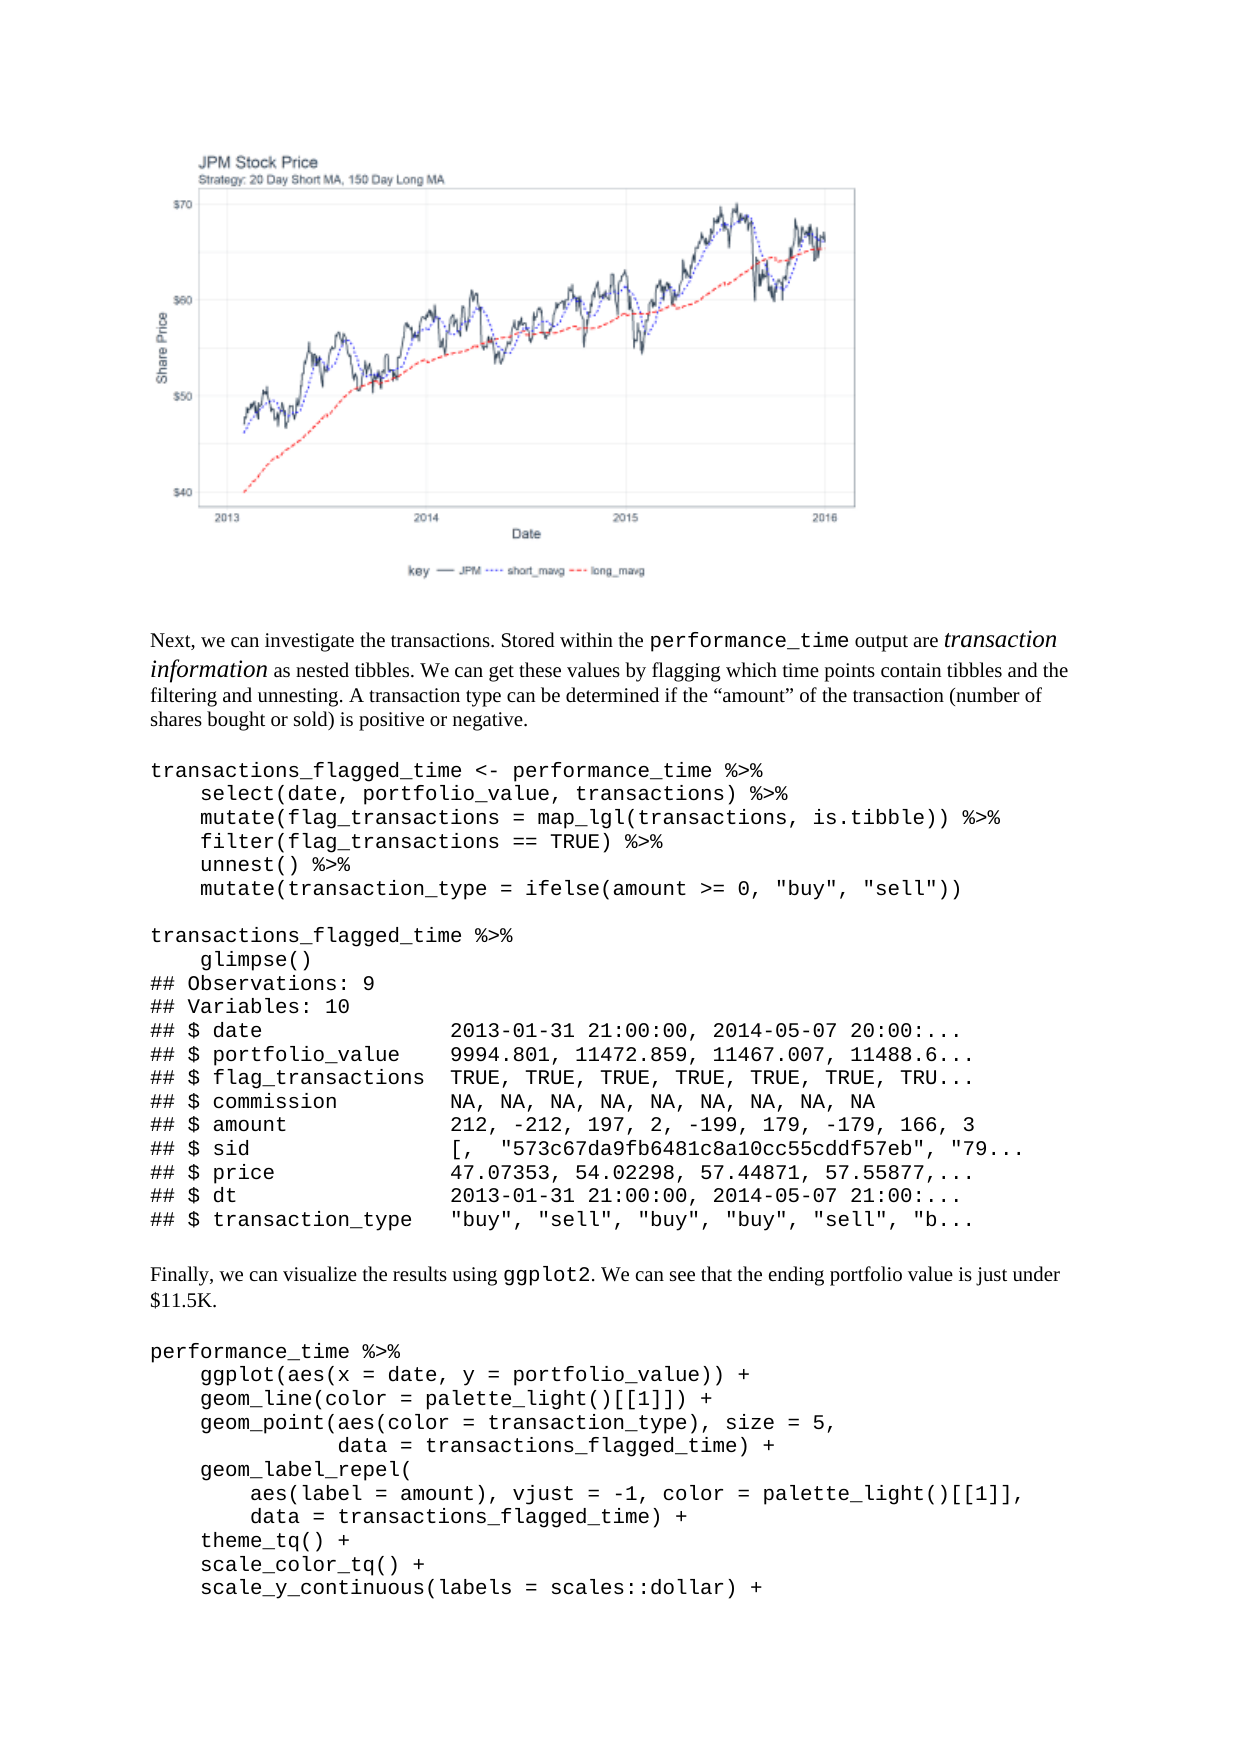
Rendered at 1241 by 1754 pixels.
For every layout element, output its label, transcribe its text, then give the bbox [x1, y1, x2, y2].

text data = transactions_flagged_time) + [150, 1435, 1090, 1459]
text Finally, we can visualize the results using ggplot2. We can see that the ending portfolio value is just under $11.5K. [150, 1262, 1090, 1312]
text unnest() %>% [150, 854, 1090, 878]
text ggplot(aes(x = date, y = portfolio_value)) + [150, 1364, 1090, 1388]
text performance_time %>% [150, 1341, 1090, 1364]
text scale_y_continuous(labels = scales::dollar) + [150, 1577, 1090, 1601]
text glimpse() [150, 949, 1090, 973]
text ## $ transaction_type "buy", "sell", "buy", "buy", "sell", "b... [150, 1209, 1090, 1233]
text mutate(flag_transactions = map_lgl(transactions, is.tibble)) %>% [150, 807, 1090, 831]
text ## Variables: 10 [150, 996, 1090, 1020]
text theme_tq() + [150, 1530, 1090, 1554]
text ## $ sid [, "573c67da9fb6481c8a10cc55cddf57eb", "79... [150, 1138, 1090, 1162]
picture [150, 150, 862, 595]
text Next, we can investigate the transactions. Stored within the performance_time output are transaction information as nested tibbles. We can get these values by flagging which time points contain tibbles and the filtering and unnesting. A transaction type can be determined if the “amount” of the transaction (number of shares bought or sold) is positive or negative. [150, 624, 1090, 731]
text ## $ flag_transactions TRUE, TRUE, TRUE, TRUE, TRUE, TRUE, TRU... [150, 1067, 1090, 1091]
text ## $ date 2013-01-31 21:00:00, 2014-05-07 20:00:... [150, 1020, 1090, 1043]
text ## $ price 47.07353, 54.02298, 57.44871, 57.55877,... [150, 1162, 1090, 1185]
text geom_line(color = palette_light()[[1]]) + [150, 1388, 1090, 1412]
text scale_color_tq() + [150, 1554, 1090, 1577]
text select(date, portfolio_value, transactions) %>% [150, 783, 1090, 807]
text geom_point(aes(color = transaction_type), size = 5, [150, 1412, 1090, 1435]
text ## $ amount 212, -212, 197, 2, -199, 179, -179, 166, 3 [150, 1114, 1090, 1138]
text mutate(transaction_type = ifelse(amount >= 0, "buy", "sell")) [150, 878, 1090, 902]
text data = transactions_flagged_time) + [150, 1506, 1090, 1530]
text ## $ portfolio_value 9994.801, 11472.859, 11467.007, 11488.6... [150, 1043, 1090, 1067]
text filter(flag_transactions == TRUE) %>% [150, 831, 1090, 854]
text transactions_flagged_time %>% [150, 925, 1090, 949]
text transactions_flagged_time <- performance_time %>% [150, 760, 1090, 783]
text ## Observations: 9 [150, 973, 1090, 996]
text ## $ commission NA, NA, NA, NA, NA, NA, NA, NA, NA [150, 1091, 1090, 1114]
text geom_label_repel( [150, 1459, 1090, 1483]
text aes(label = amount), vjust = -1, color = palette_light()[[1]], [150, 1483, 1090, 1506]
text ## $ dt 2013-01-31 21:00:00, 2014-05-07 21:00:... [150, 1185, 1090, 1209]
